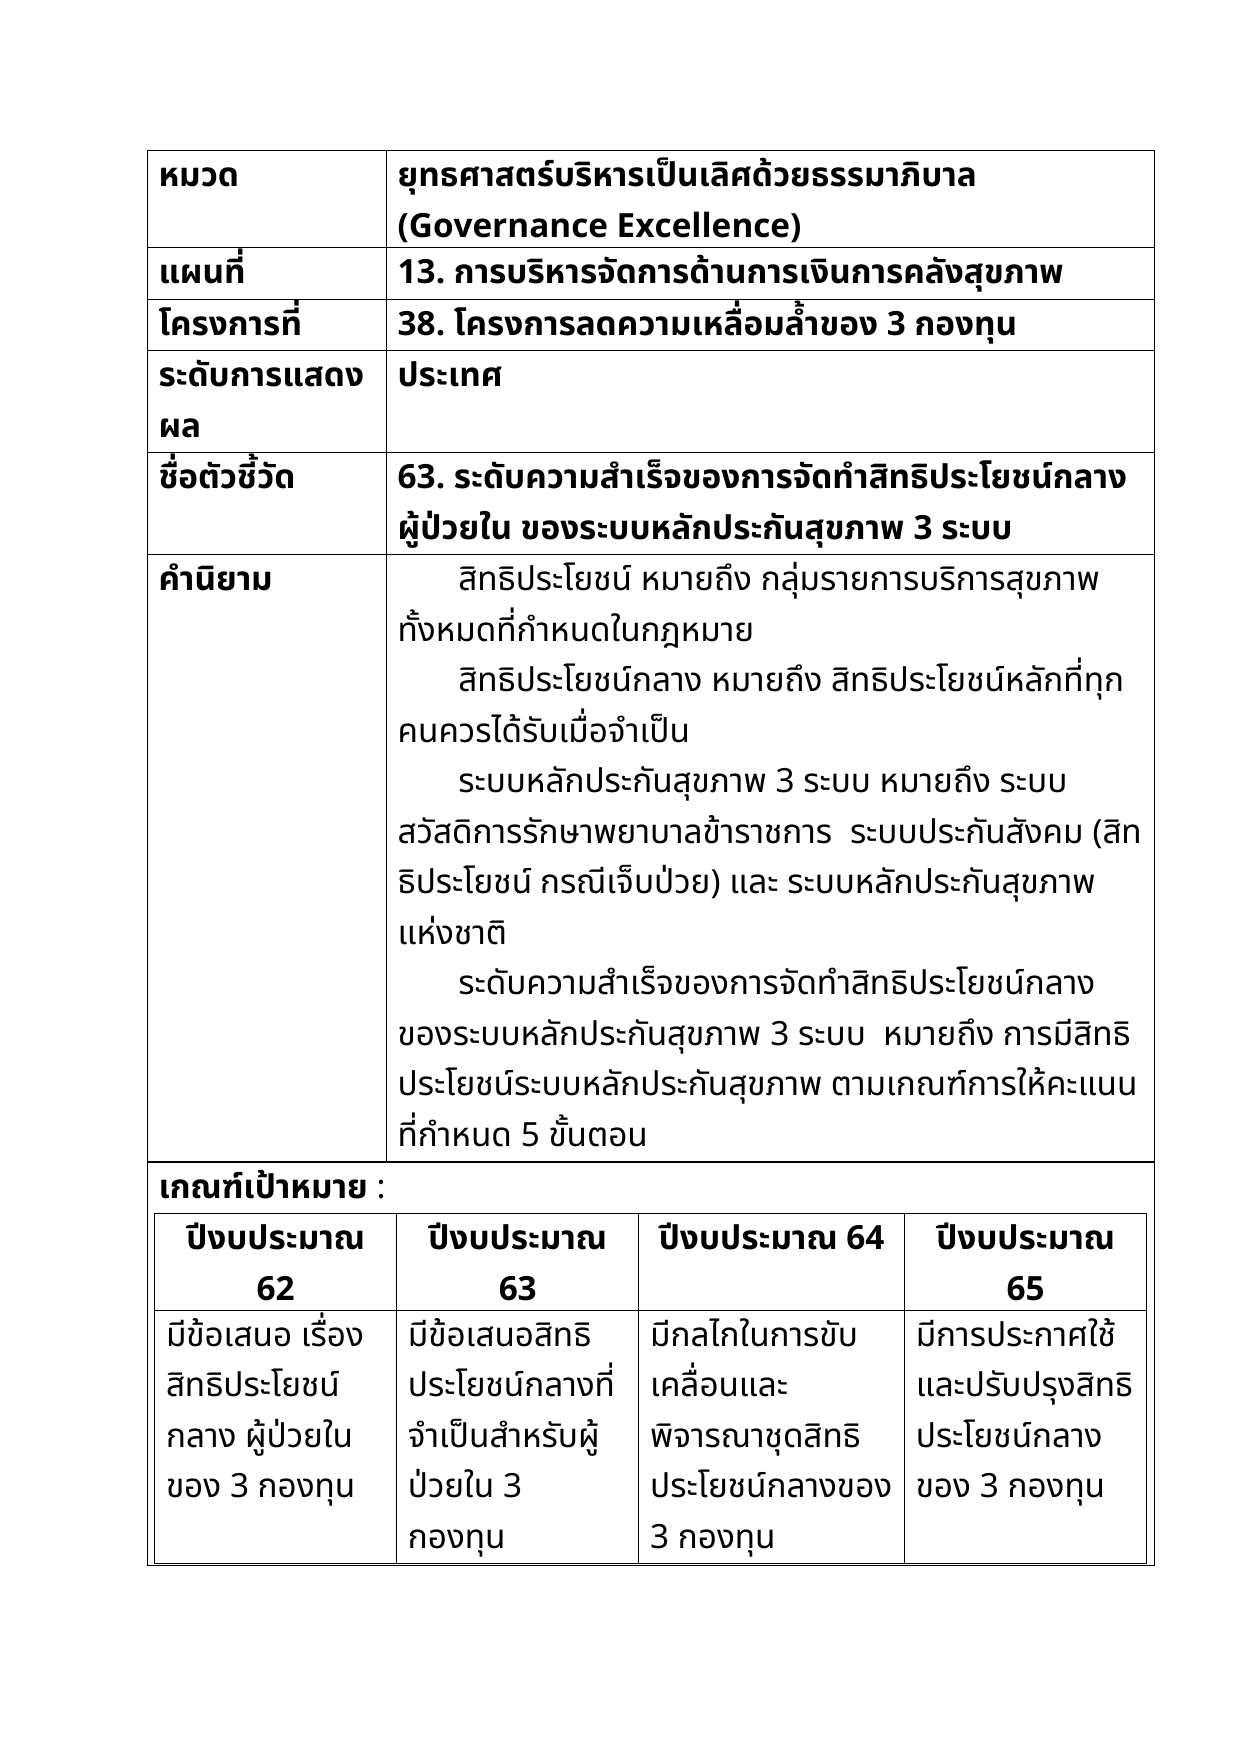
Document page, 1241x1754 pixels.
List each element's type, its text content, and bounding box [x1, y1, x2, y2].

table_cell ประเทศ [387, 351, 1154, 452]
table_cell ระดับการแสดงผล [148, 351, 386, 452]
table_cell 38. โครงการลดความเหลื่อมล้ำของ 3 กองทุน [387, 300, 1154, 350]
table_cell 63. ระดับความสำเร็จของการจัดทำสิทธิประโยชน์กลางผู้ป่วยใน ของระบบหลักประกันสุขภาพ 3 ระบบ [387, 453, 1154, 554]
table_cell แผนที่ [148, 248, 386, 298]
table_cell ชื่อตัวชี้วัด [148, 453, 386, 554]
table_cell เกณฑ์เป้าหมาย : [148, 1163, 1154, 1564]
table_cell โครงการที่ [148, 300, 386, 350]
table_header ยุทธศาสตร์บริหารเป็นเลิศด้วยธรรมาภิบาล (Governance Excellence) [387, 151, 1154, 247]
table_header หมวด [148, 151, 386, 247]
table_cell คำนิยาม [148, 555, 386, 1161]
table_cell 13. การบริหารจัดการด้านการเงินการคลังสุขภาพ [387, 248, 1154, 298]
table_cell สิทธิประโยชน์ หมายถึง กลุ่มรายการบริการสุขภาพทั้งหมดที่กำหนดในกฎหมาย สิทธิประโยชน์กลาง หมายถึง สิทธิประโยชน์หลักที่ทุกคนควรได้รับเมื่อจำเป็น ระบบหลักประกันสุขภาพ 3 ระบบ หมายถึง ระบบสวัสดิการรักษาพยาบาลข้าราชการ ระบบประกันสังคม (สิทธิประโยชน์ กรณีเจ็บป่วย) และ ระบบหลักประกันสุขภาพแห่งชาติ ระดับความสำเร็จของการจัดทำสิทธิประโยชน์กลางของระบบหลักประกันสุขภาพ 3 ระบบ หมายถึง การมีสิทธิประโยชน์ระบบหลักประกันสุขภาพ ตามเกณฑ์การให้คะแนนที่กำหนด 5 ขั้นตอน [387, 555, 1154, 1161]
